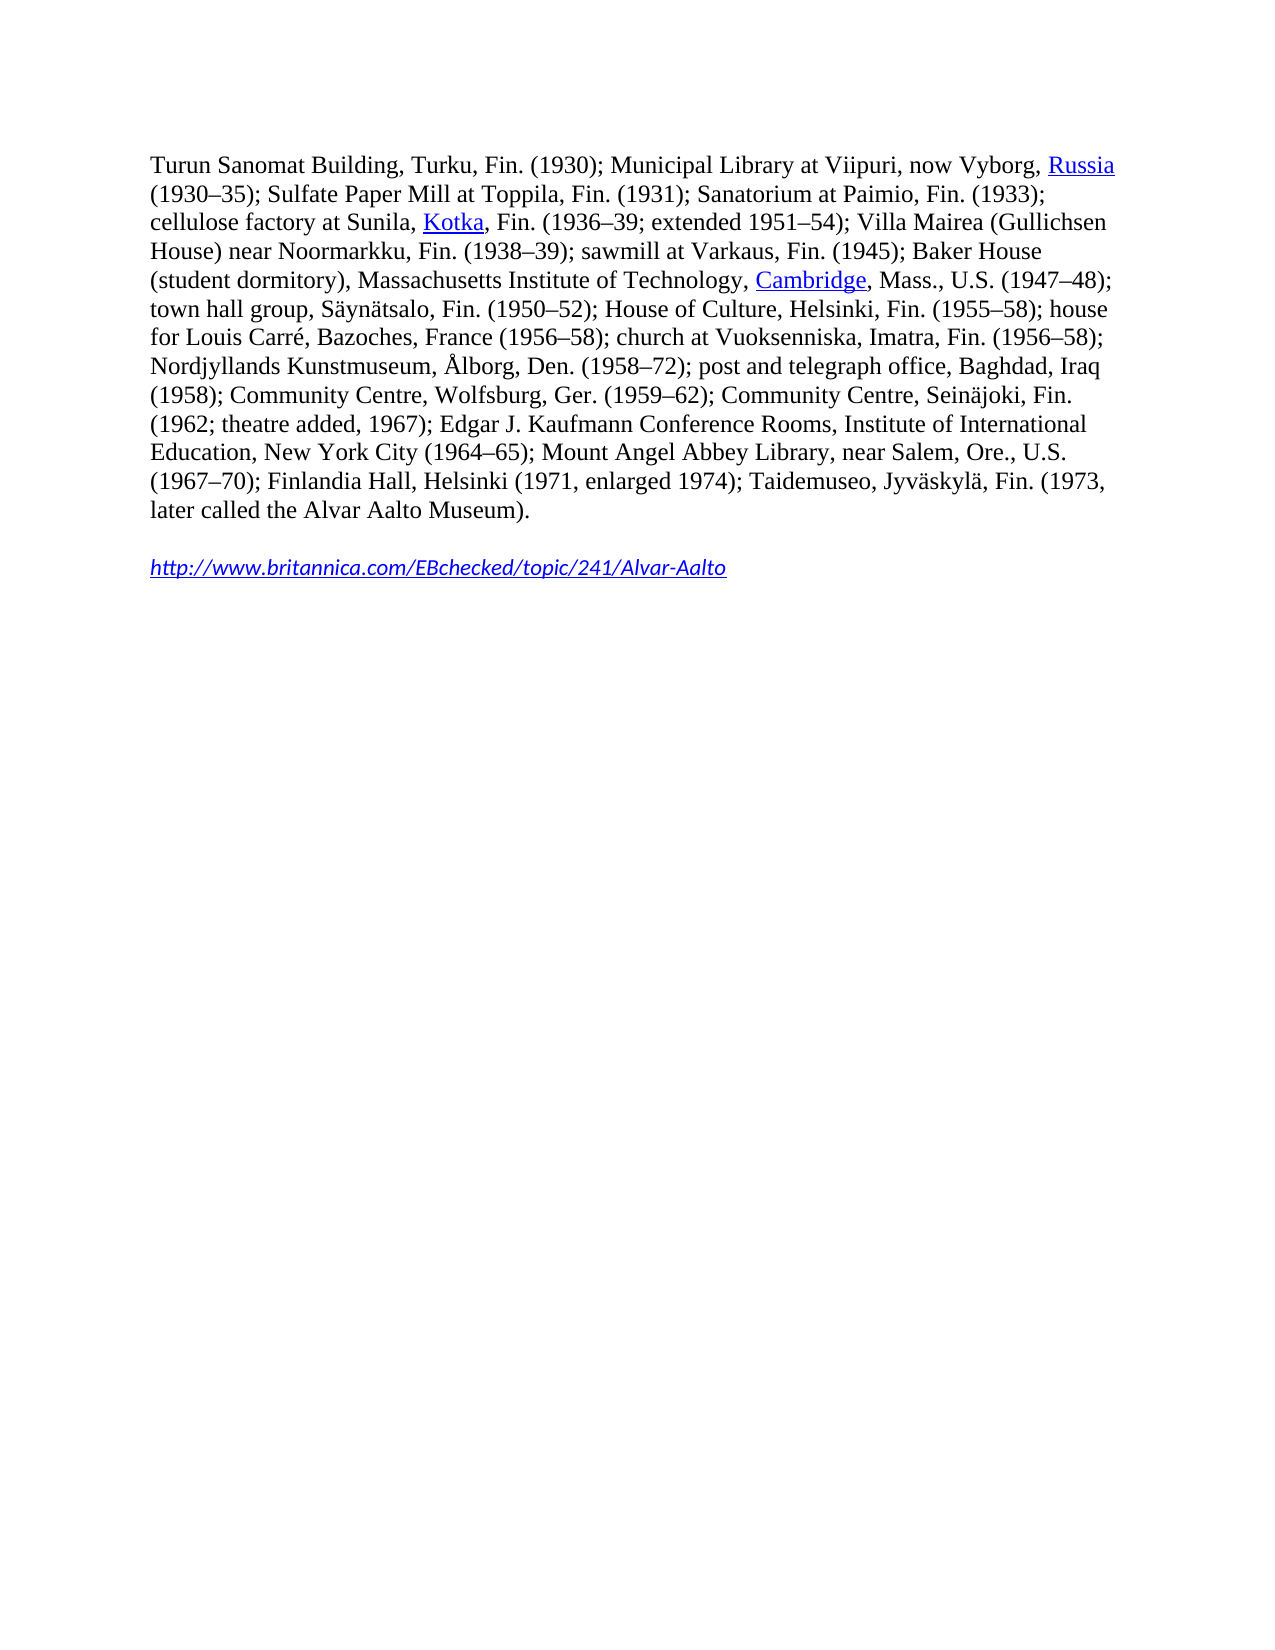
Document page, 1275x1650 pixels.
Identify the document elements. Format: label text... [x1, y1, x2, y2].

text http://www.britannica.com/EBchecked/topic/241/Alvar-Aalto [150, 553, 1125, 581]
text Turun Sanomat Building, Turku, Fin. (1930); Municipal Library at Viipuri, now Vyborg, Russia (1930–35); Sulfate Paper Mill at Toppila, Fin. (1931); Sanatorium at Paimio, Fin. (1933); cellulose factory at Sunila, Kotka, Fin. (1936–39; extended 1951–54); Villa Mairea (Gullichsen House) near Noormarkku, Fin. (1938–39); sawmill at Varkaus, Fin. (1945); Baker House (student dormitory), Massachusetts Institute of Technology, Cambridge, Mass., U.S. (1947–48); town hall group, Säynätsalo, Fin. (1950–52); House of Culture, Helsinki, Fin. (1955–58); house for Louis Carré, Bazoches, France (1956–58); church at Vuoksenniska, Imatra, Fin. (1956–58); Nordjyllands Kunstmuseum, Ålborg, Den. (1958–72); post and telegraph office, Baghdad, Iraq (1958); Community Centre, Wolfsburg, Ger. (1959–62); Community Centre, Seinäjoki, Fin. (1962; theatre added, 1967); Edgar J. Kaufmann Conference Rooms, Institute of International Education, New York City (1964–65); Mount Angel Abbey Library, near Salem, Ore., U.S. (1967–70); Finlandia Hall, Helsinki (1971, enlarged 1974); Taidemuseo, Jyväskylä, Fin. (1973, later called the Alvar Aalto Museum). [150, 150, 1125, 524]
